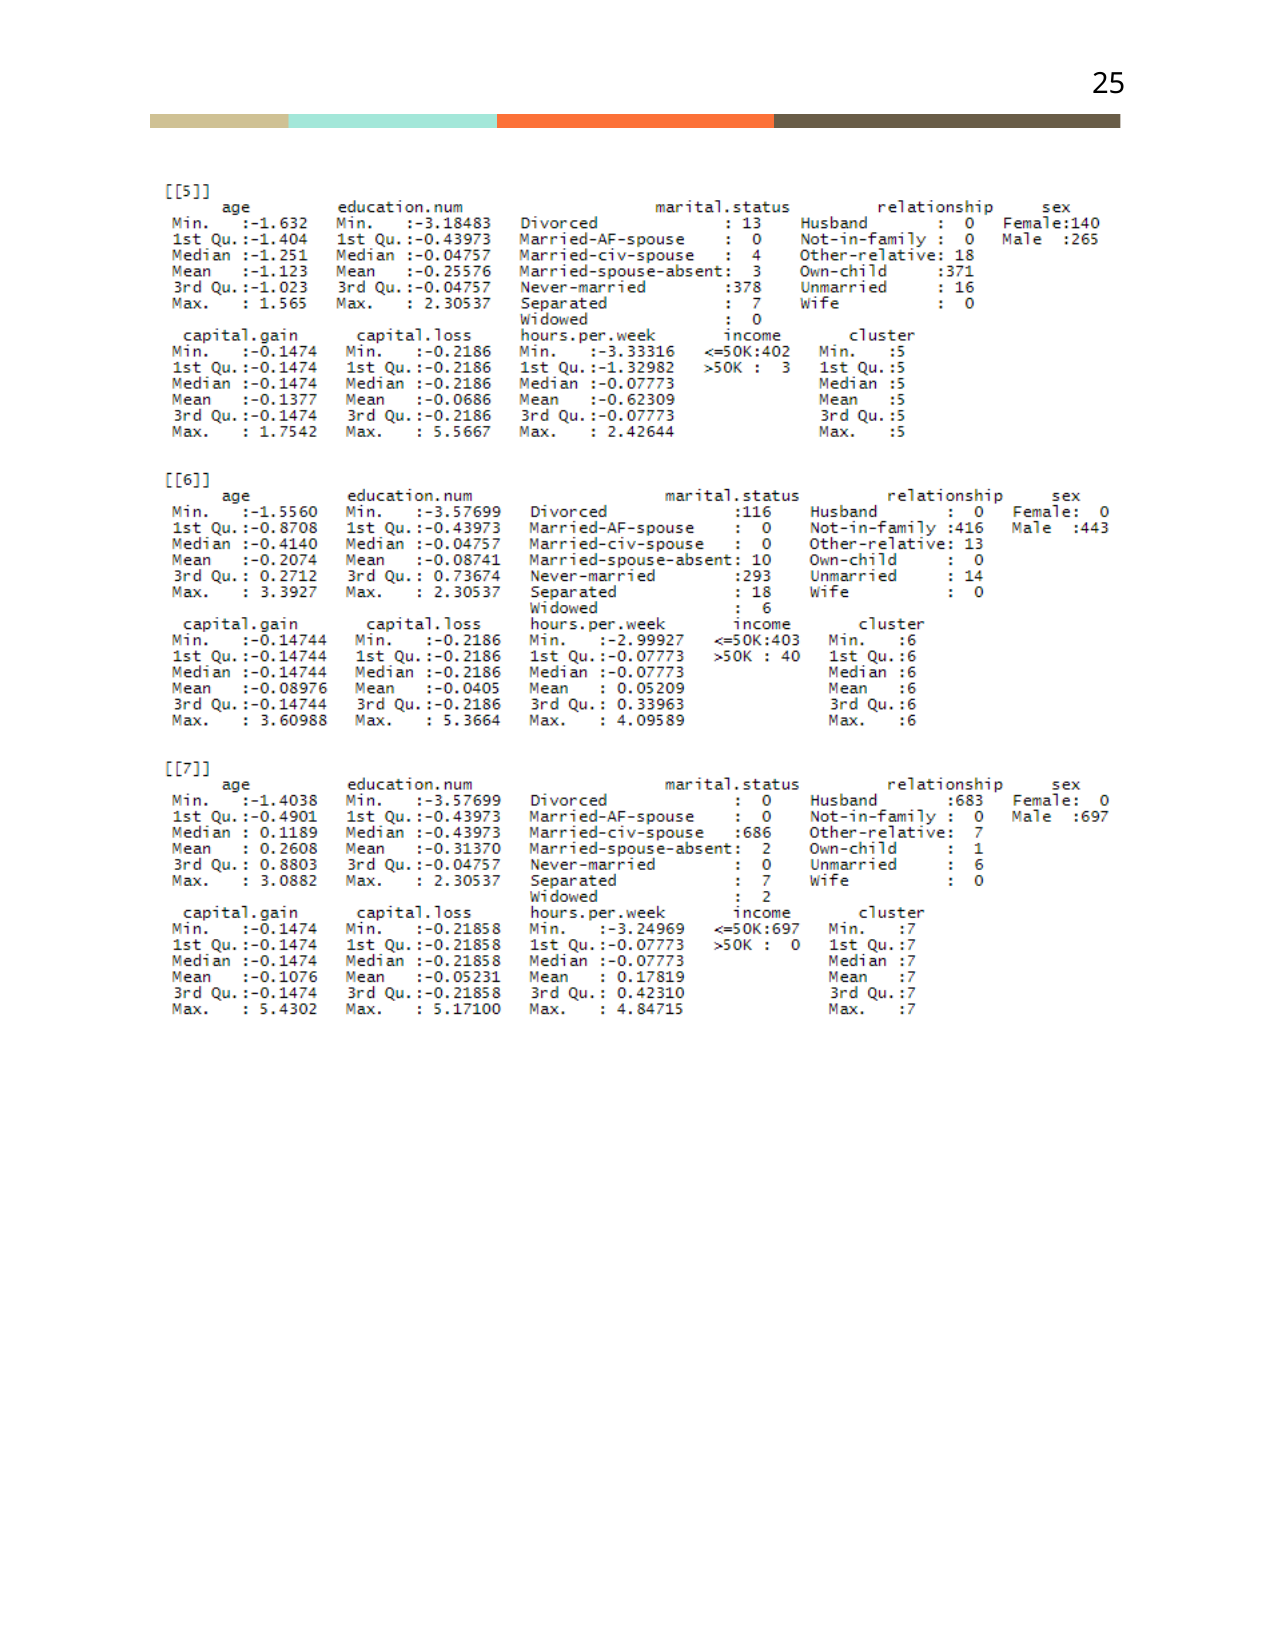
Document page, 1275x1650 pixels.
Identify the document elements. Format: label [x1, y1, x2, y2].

picture [150, 114, 1121, 128]
picture [150, 172, 1125, 1041]
